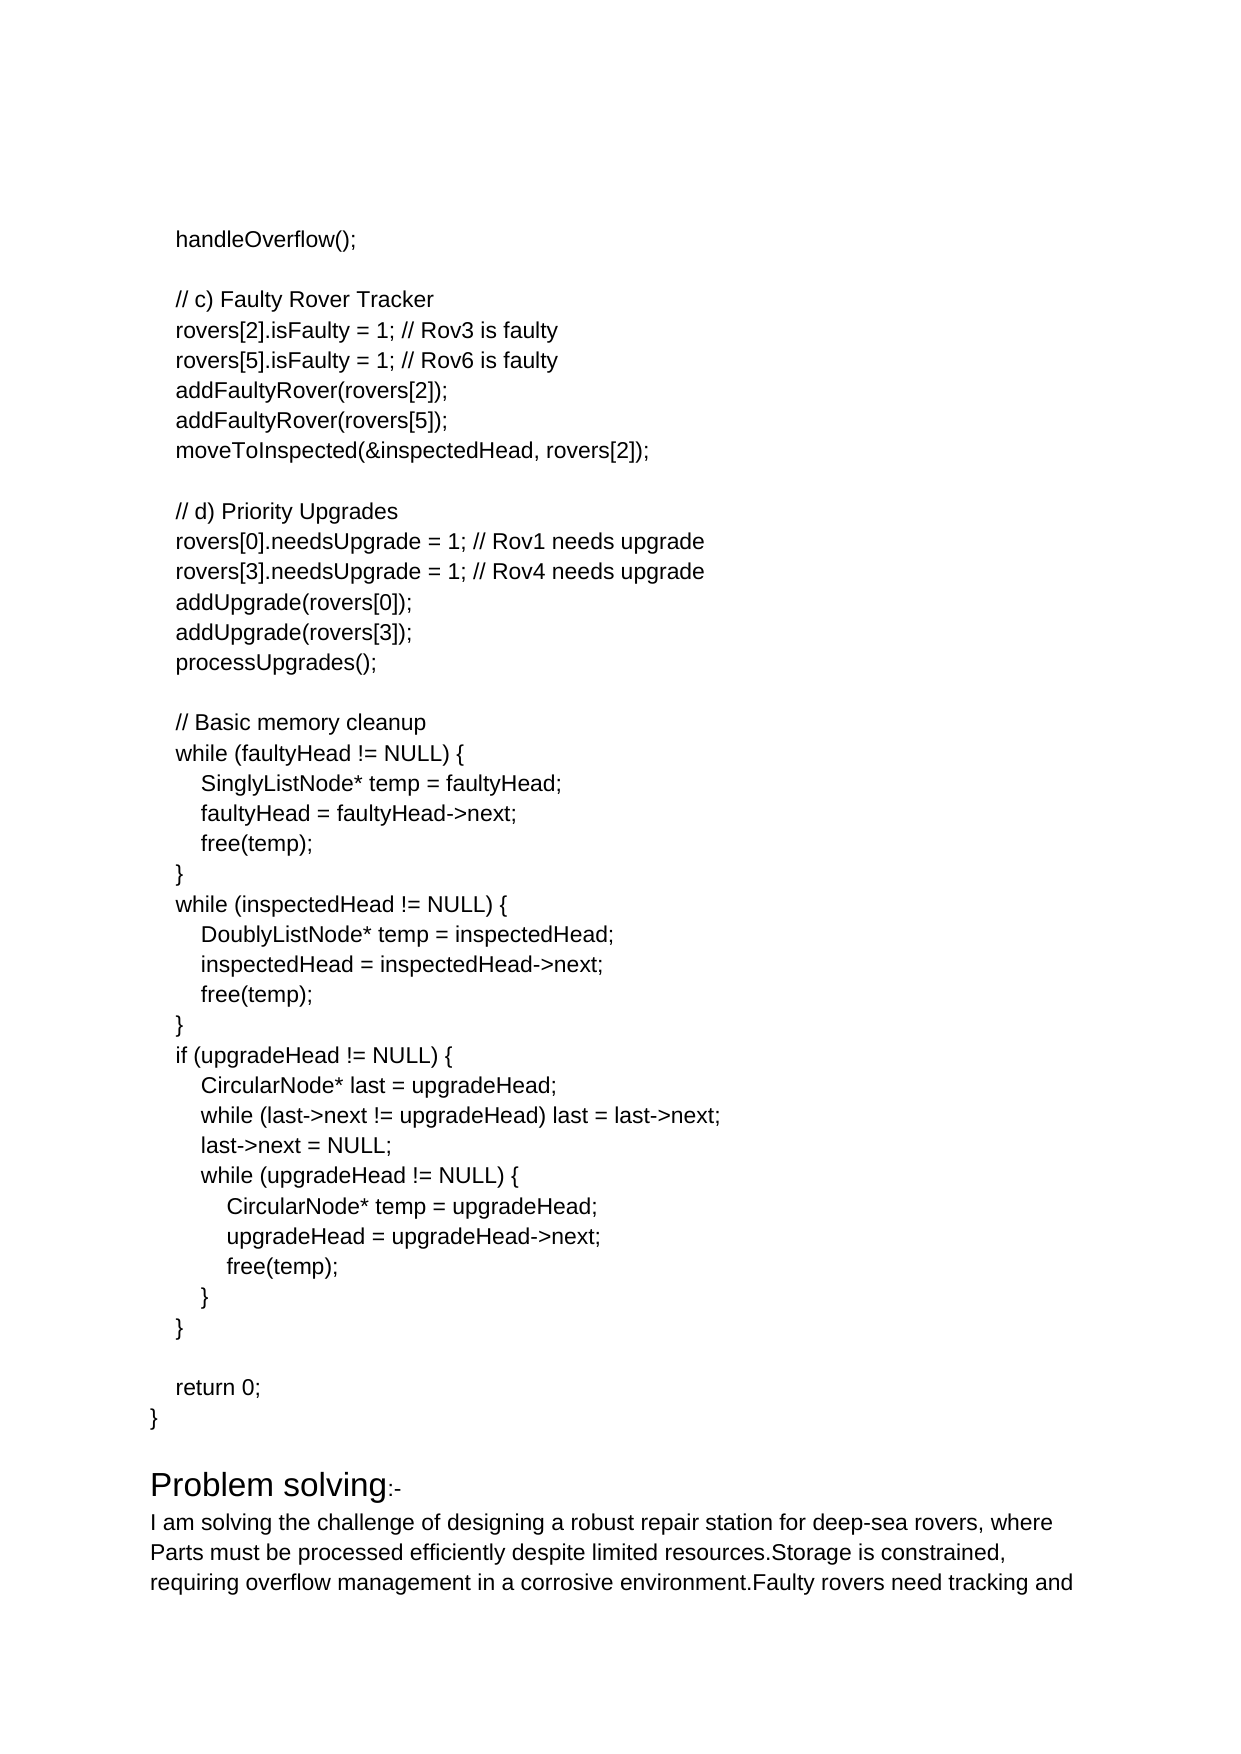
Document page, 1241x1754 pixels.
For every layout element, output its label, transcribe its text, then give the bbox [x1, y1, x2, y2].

text return 0; [150, 1374, 1090, 1400]
text addFaultyRover(rovers[5]); [150, 407, 1090, 434]
text } [150, 1313, 1090, 1340]
text CircularNode* last = upgradeHead; [150, 1072, 1090, 1098]
text DoublyListNode* temp = inspectedHead; [150, 921, 1090, 947]
text while (last->next != upgradeHead) last = last->next; [150, 1102, 1090, 1128]
text } [150, 1283, 1090, 1310]
text while (inspectedHead != NULL) { [150, 891, 1090, 917]
text free(temp); [150, 981, 1090, 1008]
text addUpgrade(rovers[0]); [150, 588, 1090, 615]
text rovers[3].needsUpgrade = 1; // Rov4 needs upgrade [150, 558, 1090, 585]
text upgradeHead = upgradeHead->next; [150, 1223, 1090, 1249]
text rovers[0].needsUpgrade = 1; // Rov1 needs upgrade [150, 528, 1090, 554]
text free(temp); [150, 1253, 1090, 1279]
text handleOverflow(); [150, 226, 1090, 252]
text rovers[2].isFaulty = 1; // Rov3 is faulty [150, 317, 1090, 343]
text while (upgradeHead != NULL) { [150, 1162, 1090, 1189]
text free(temp); [150, 830, 1090, 857]
text // d) Priority Upgrades [150, 498, 1090, 524]
text addFaultyRover(rovers[2]); [150, 377, 1090, 403]
text // c) Faulty Rover Tracker [150, 286, 1090, 313]
text } [150, 860, 1090, 887]
text addUpgrade(rovers[3]); [150, 619, 1090, 645]
text inspectedHead = inspectedHead->next; [150, 951, 1090, 977]
text CircularNode* temp = upgradeHead; [150, 1193, 1090, 1219]
text Problem solving:- [150, 1464, 1090, 1503]
text // Basic memory cleanup [150, 709, 1090, 736]
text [150, 1509, 1090, 1596]
text while (faultyHead != NULL) { [150, 739, 1090, 766]
text } [150, 1011, 1090, 1038]
text rovers[5].isFaulty = 1; // Rov6 is faulty [150, 347, 1090, 373]
text SinglyListNode* temp = faultyHead; [150, 770, 1090, 796]
text moveToInspected(&inspectedHead, rovers[2]); [150, 437, 1090, 464]
text } [150, 1404, 1090, 1431]
text if (upgradeHead != NULL) { [150, 1042, 1090, 1068]
text faultyHead = faultyHead->next; [150, 800, 1090, 826]
text last->next = NULL; [150, 1132, 1090, 1159]
text processUpgrades(); [150, 649, 1090, 675]
